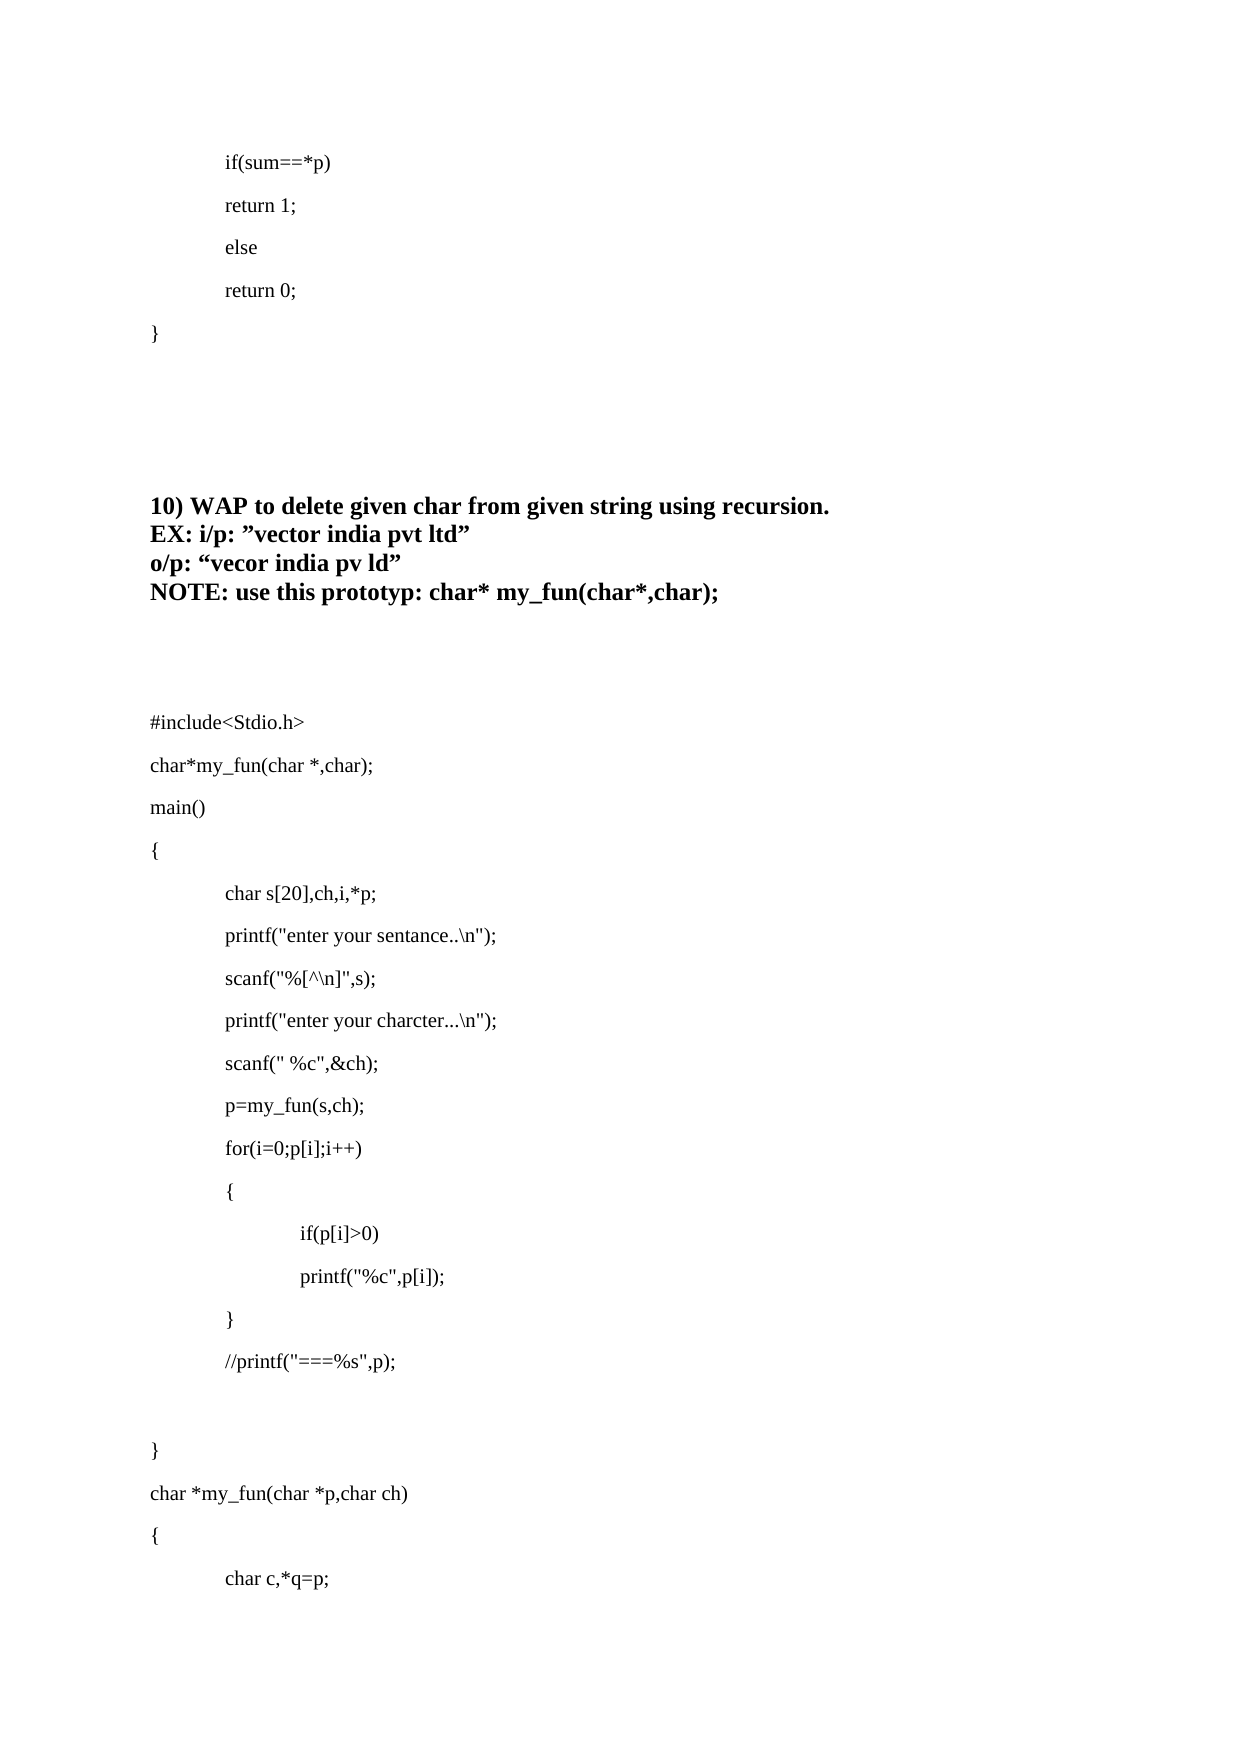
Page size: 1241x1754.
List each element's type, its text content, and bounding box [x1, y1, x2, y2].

text } [150, 320, 1090, 344]
text NOTE: use this prototyp: char* my_fun(char*,char); [150, 577, 1090, 606]
text } [150, 1306, 1090, 1331]
text return 0; [150, 278, 1090, 302]
text return 1; [150, 193, 1090, 217]
text if(p[i]>0) [150, 1221, 1090, 1245]
text char*my_fun(char *,char); [150, 753, 1090, 777]
text 10) WAP to delete given char from given string using recursion. [150, 491, 1090, 519]
text else [150, 235, 1090, 259]
text EX: i/p: ”vector india pvt ltd” [150, 519, 1090, 548]
text char *my_fun(char *p,char ch) [150, 1481, 1090, 1505]
text } [150, 1438, 1090, 1462]
text if(sum==*p) [150, 150, 1090, 174]
text scanf("%[^\n]",s); [150, 966, 1090, 990]
text o/p: “vecor india pv ld” [150, 548, 1090, 577]
text scanf(" %c",&ch); [150, 1051, 1090, 1075]
text { [150, 1179, 1090, 1203]
text char c,*q=p; [150, 1566, 1090, 1590]
text { [150, 1523, 1090, 1547]
text main() [150, 795, 1090, 819]
text //printf("===%s",p); [150, 1349, 1090, 1373]
text printf("enter your sentance..\n"); [150, 923, 1090, 947]
text #include<Stdio.h> [150, 710, 1090, 734]
text printf("enter your charcter...\n"); [150, 1008, 1090, 1032]
text printf("%c",p[i]); [150, 1264, 1090, 1288]
text for(i=0;p[i];i++) [150, 1136, 1090, 1160]
text { [150, 838, 1090, 862]
text char s[20],ch,i,*p; [150, 880, 1090, 904]
text p=my_fun(s,ch); [150, 1093, 1090, 1117]
